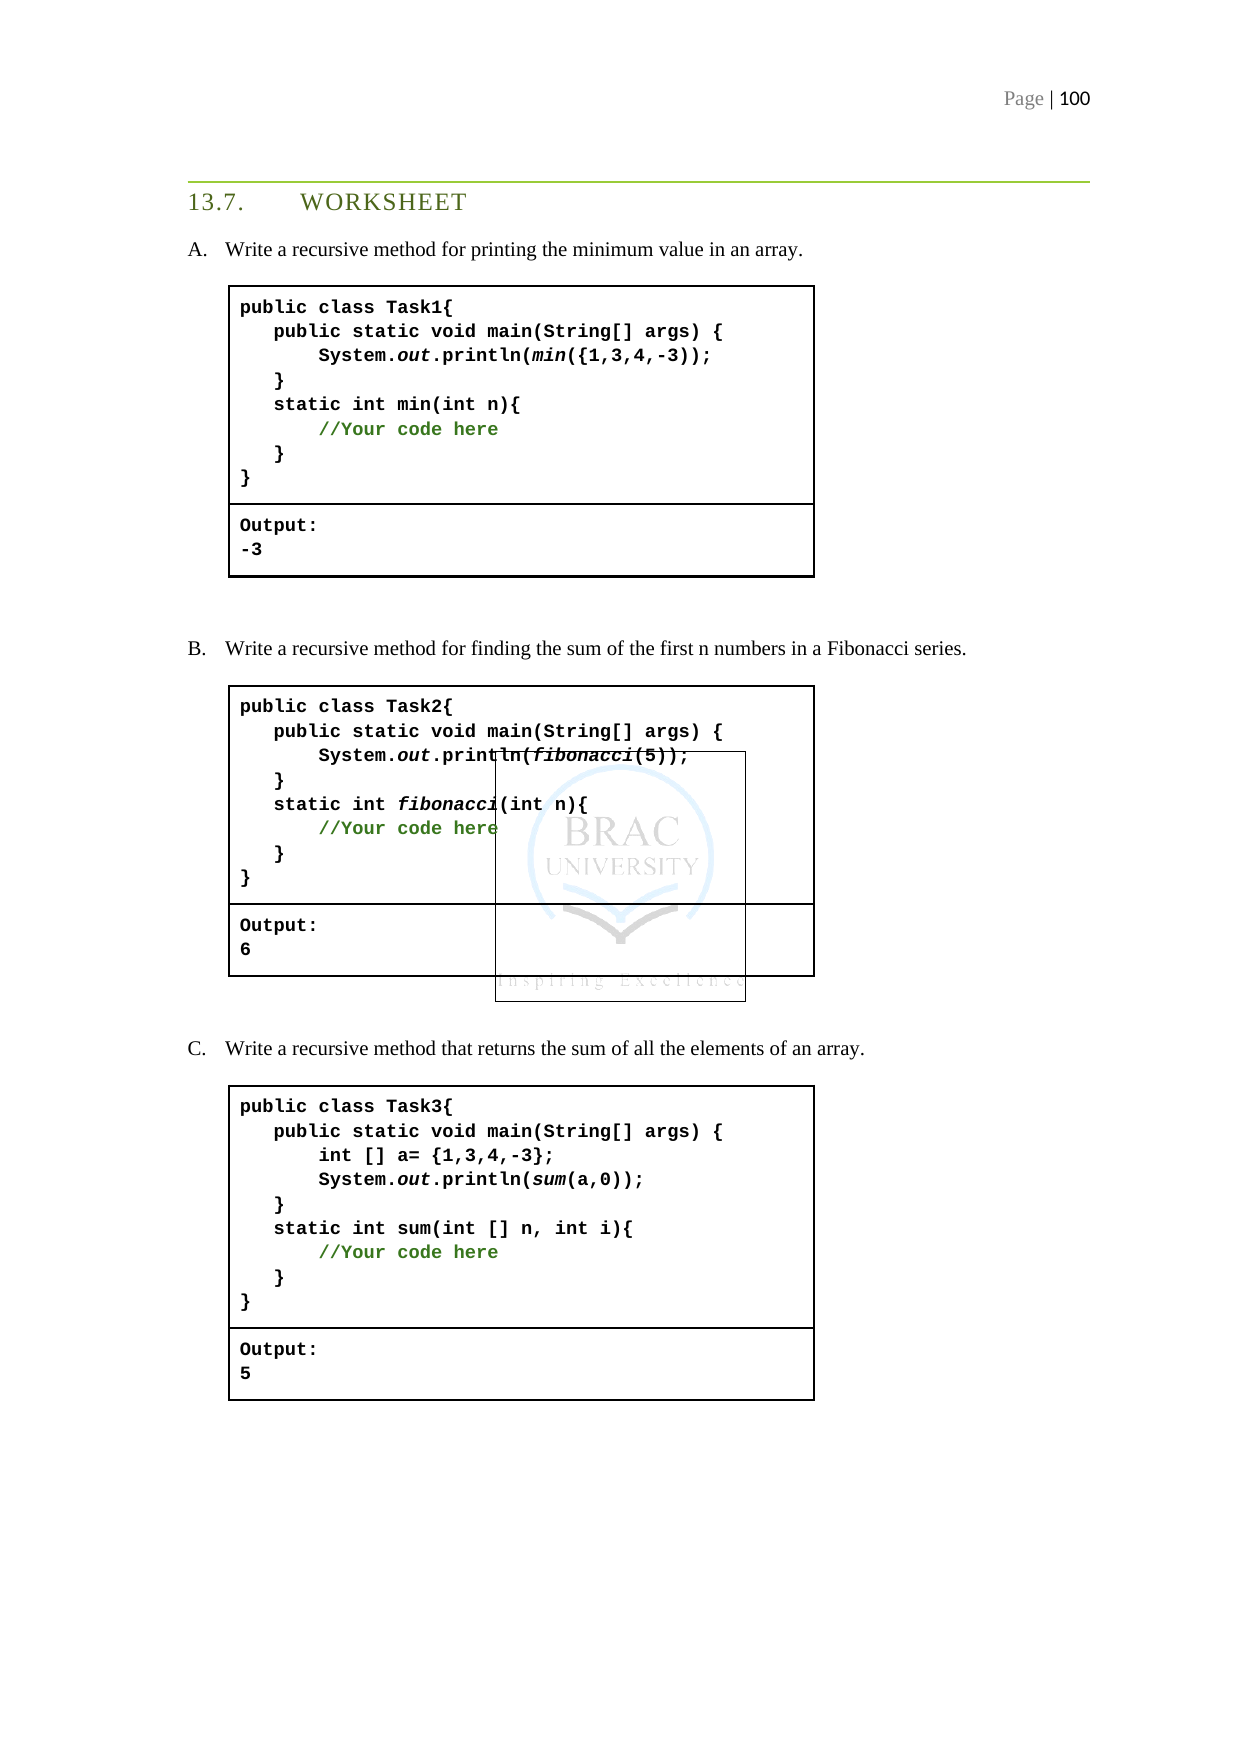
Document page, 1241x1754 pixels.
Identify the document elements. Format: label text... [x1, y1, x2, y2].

list Write a recursive method that returns the sum of all the elements of an array. [187, 1036, 1090, 1060]
table_header public class Task1{ public static void main(String[] args) { System.out.println(min({1,3,4,-3)); } static int min(int n){ //Your code here } } [230, 287, 813, 503]
table_cell Output: 6 [230, 905, 813, 975]
table_header public class Task3{ public static void main(String[] args) { int [] a= {1,3,4,-3}; System.out.println(sum(a,0)); } static int sum(int [] n, int i){ //Your code here } } [230, 1087, 813, 1327]
table_cell Output: -3 [230, 505, 813, 575]
list Write a recursive method for finding the sum of the first n numbers in a Fibonacci series. [187, 636, 1090, 660]
table_cell Output: 5 [230, 1329, 813, 1399]
list Write a recursive method for printing the minimum value in an array. [187, 237, 1090, 261]
table_header public class Task2{ public static void main(String[] args) { System.out.println(fibonacci(5)); } static int fibonacci(int n){ //Your code here } } [230, 687, 813, 903]
subtitle Worksheet [187, 182, 1090, 216]
